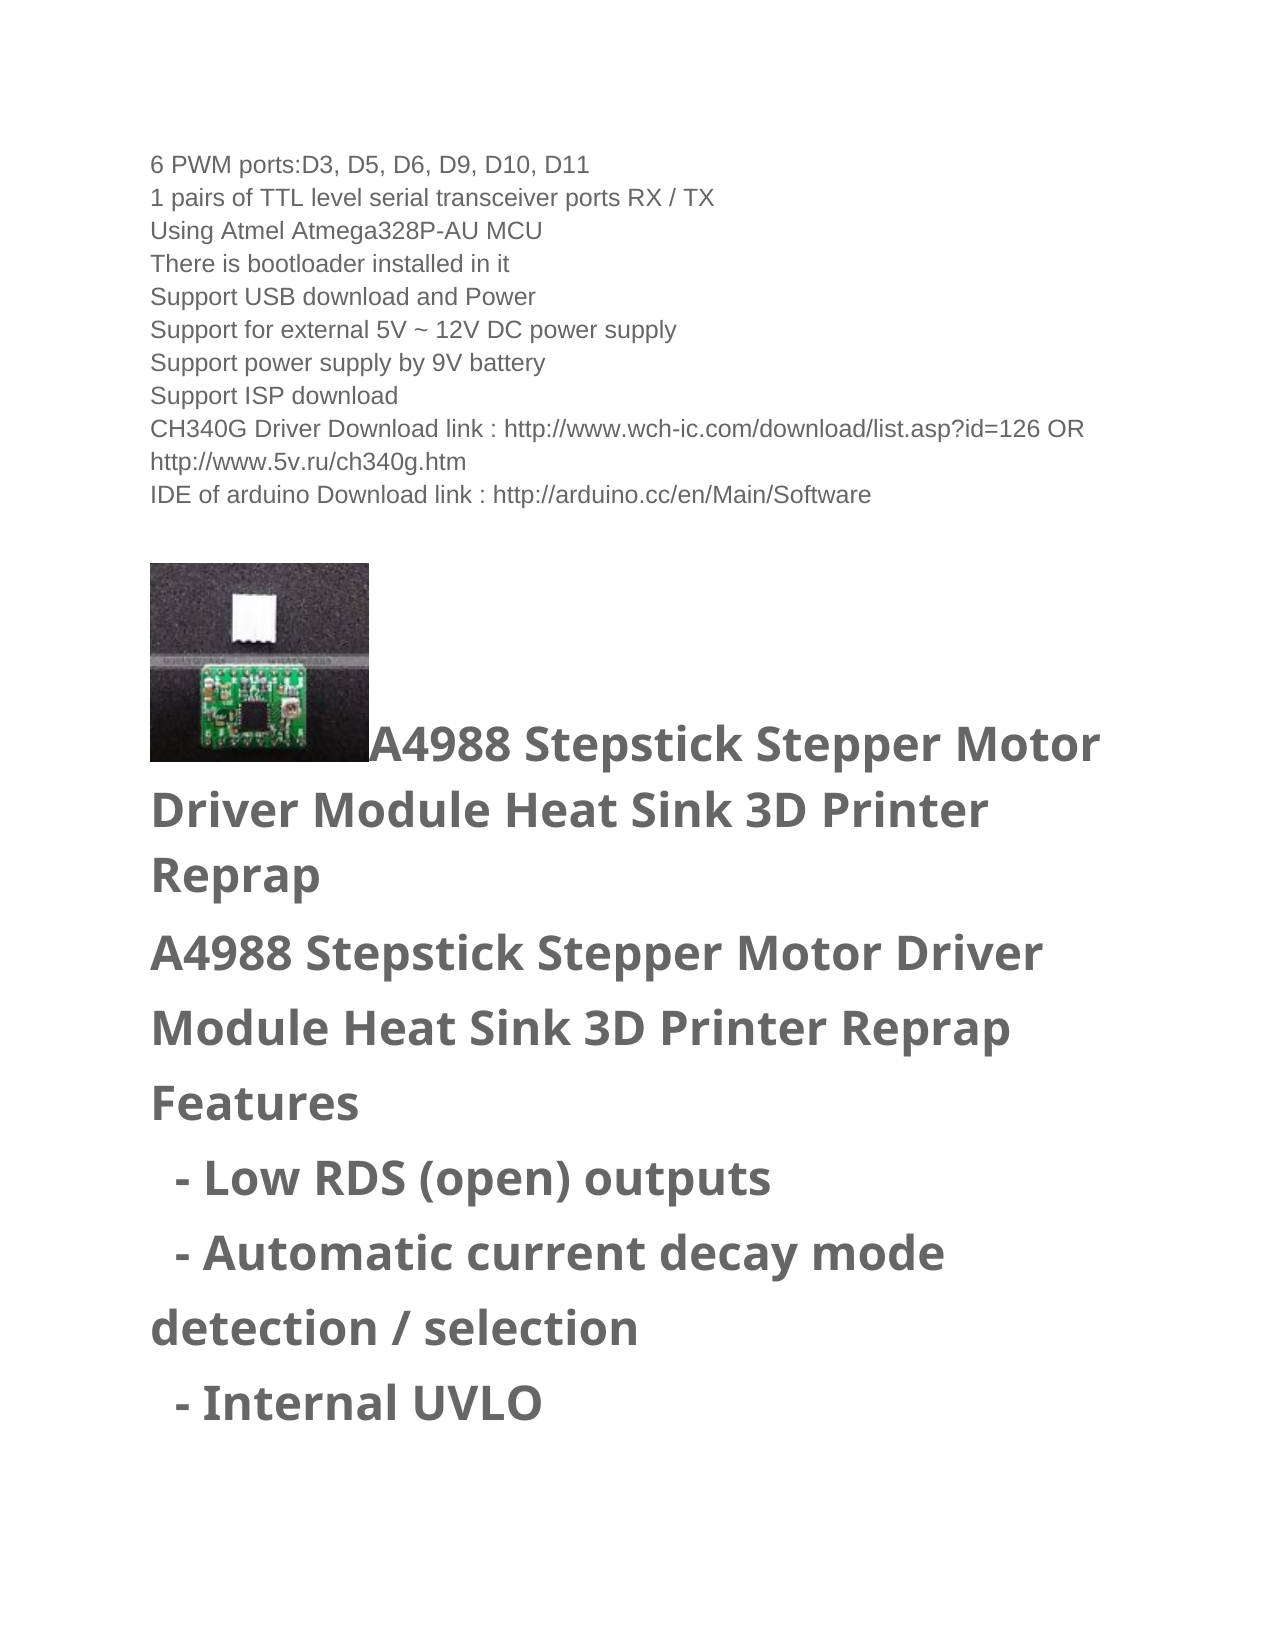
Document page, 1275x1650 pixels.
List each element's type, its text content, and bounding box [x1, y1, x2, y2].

picture [150, 563, 369, 762]
text Support ISP download [150, 381, 1125, 410]
text A4988 Stepstick Stepper Motor Driver Module Heat Sink 3D Printer Reprap [150, 919, 1125, 1059]
text There is bootloader installed in it [150, 249, 1125, 278]
text - Internal UVLO [150, 1369, 1125, 1435]
text Support USB download and Power [150, 282, 1125, 311]
text Support power supply by 9V battery [150, 348, 1125, 377]
text - Low RDS (open) outputs [150, 1144, 1125, 1209]
text CH340G Driver Download link : http://www.wch-ic.com/download/list.asp?id=126 OR http://www.5v.ru/ch340g.htm [150, 414, 1125, 476]
text IDE of arduino Download link : http://arduino.cc/en/Main/Software [150, 480, 1125, 509]
subtitle A4988 Stepstick Stepper Motor Driver Module Heat Sink 3D Printer Reprap [150, 563, 1125, 906]
text Using Atmel Atmega328P-AU MCU [150, 216, 1125, 245]
text Features [150, 1069, 1125, 1134]
text - Automatic current decay mode detection / selection [150, 1219, 1125, 1360]
text Support for external 5V ~ 12V DC power supply [150, 315, 1125, 344]
text 6 PWM ports:D3, D5, D6, D9, D10, D11 [150, 150, 1125, 179]
text 1 pairs of TTL level serial transceiver ports RX / TX [150, 183, 1125, 212]
